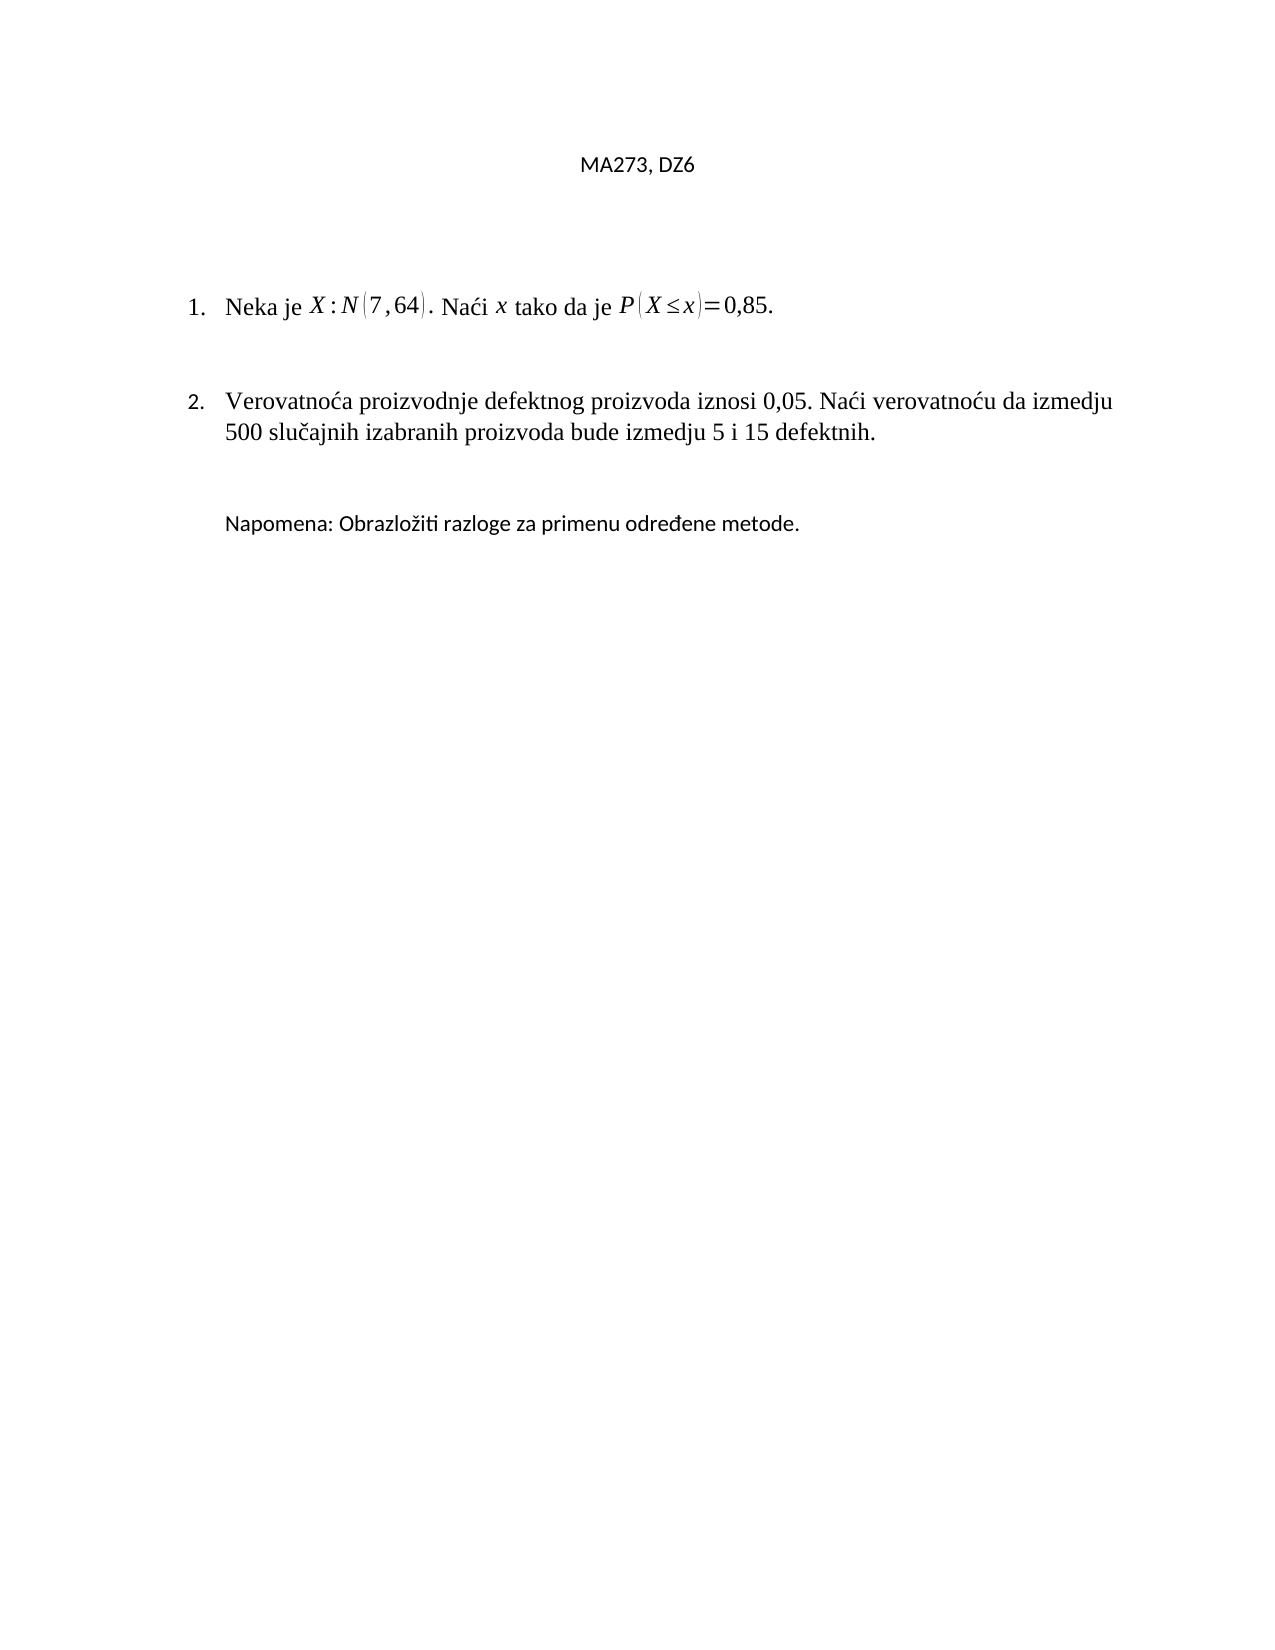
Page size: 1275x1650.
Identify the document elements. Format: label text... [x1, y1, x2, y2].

list Verovatnoća proizvodnje defektnog proizvoda iznosi 0,05. Naći verovatnoću da izmedju 500 slučajnih izabranih proizvoda bude izmedju 5 i 15 defektnih. [187, 386, 1125, 446]
list Napomena: Obrazložiti razloge za primenu određene metode. [225, 509, 1125, 537]
text MA273, DZ6 [150, 150, 1125, 178]
list Neka je Naći tako da je [187, 291, 1125, 321]
